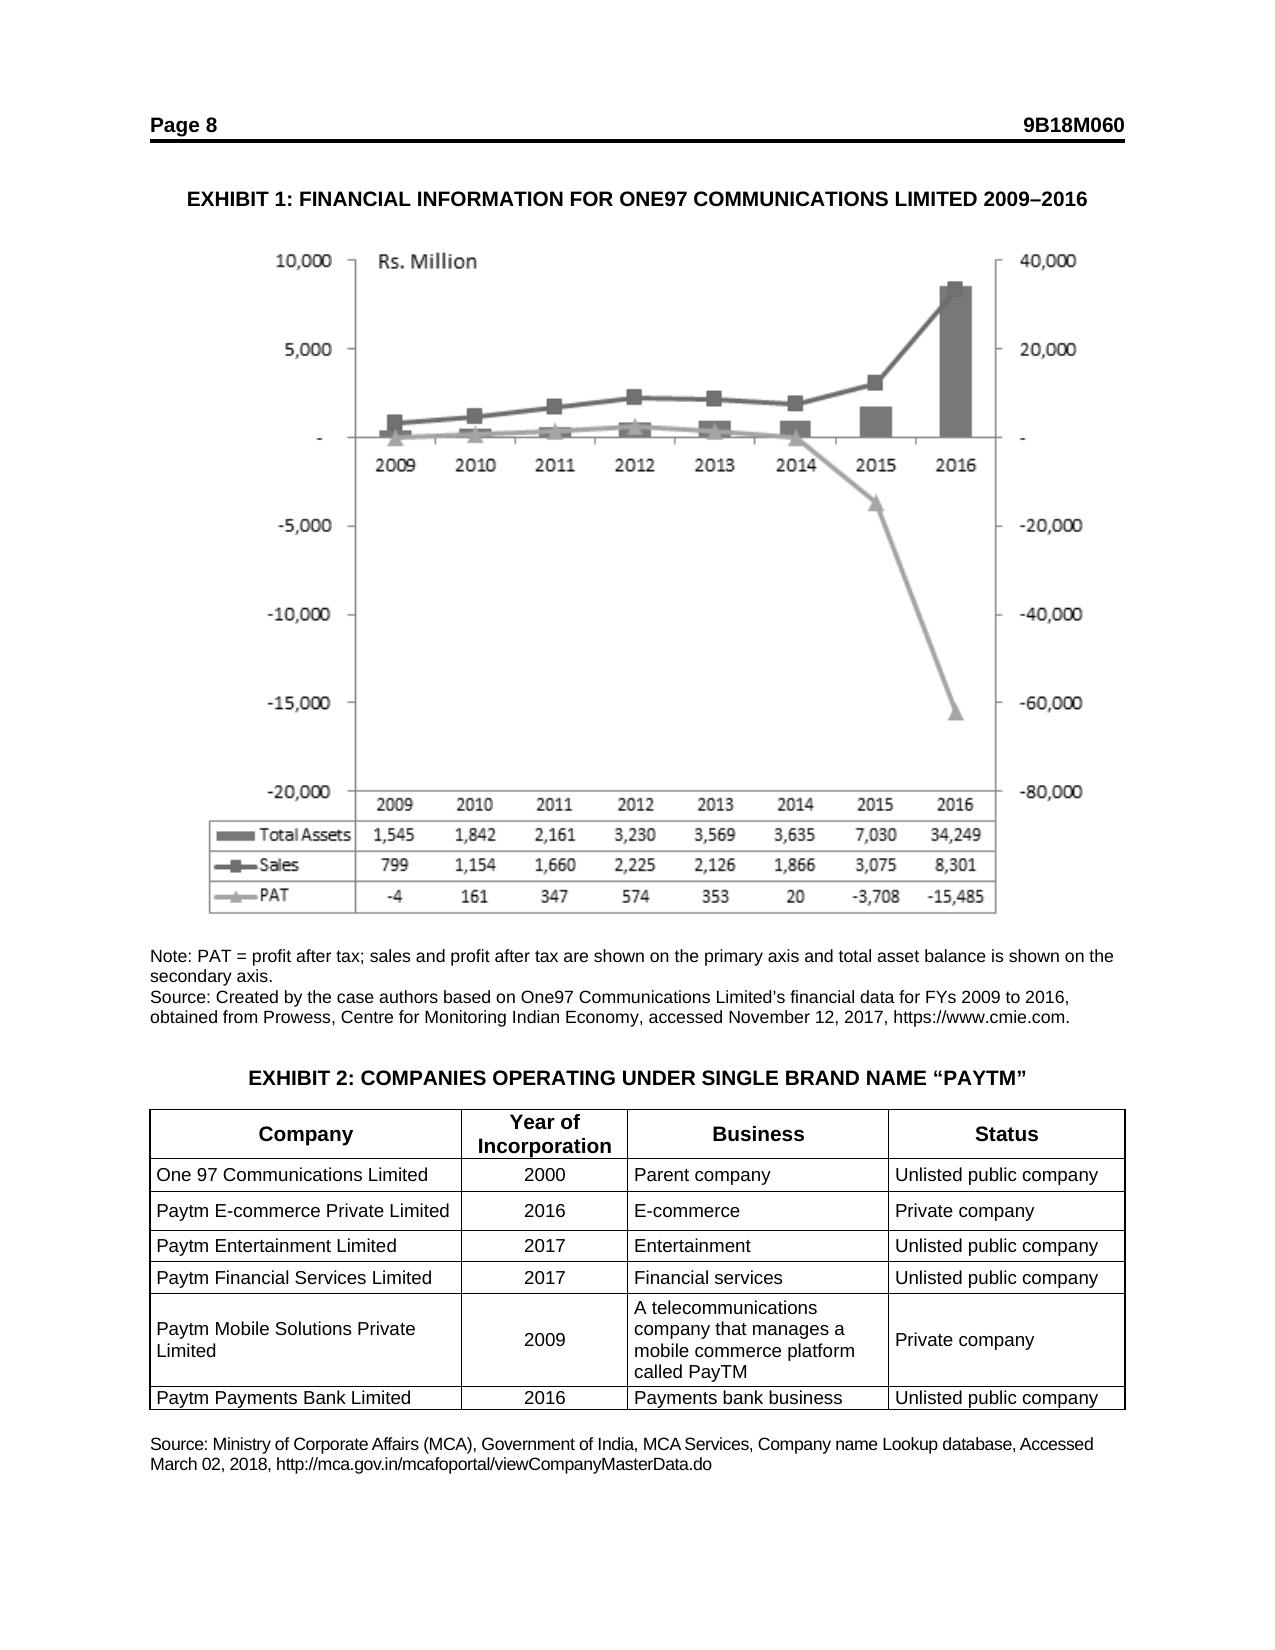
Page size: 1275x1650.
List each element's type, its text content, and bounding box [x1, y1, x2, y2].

table_cell Paytm Financial Services Limited [151, 1262, 461, 1292]
table_cell 2016 [462, 1387, 627, 1409]
table_cell Unlisted public company [889, 1387, 1124, 1409]
table_cell 2017 [462, 1231, 627, 1261]
table_header Year of Incorporation [462, 1110, 627, 1158]
table_cell Unlisted public company [889, 1159, 1124, 1191]
table_cell Unlisted public company [889, 1231, 1124, 1261]
table_cell One 97 Communications Limited [151, 1159, 461, 1191]
table_cell 2017 [462, 1262, 627, 1292]
table_cell Paytm E-commerce Private Limited [151, 1192, 461, 1230]
text Source: Ministry of Corporate Affairs (MCA), Government of India, MCA Services, Company name Lookup database, Accessed March 02, 2018, http://mca.gov.in/mcafoportal/viewCompanyMasterData.do [150, 1434, 1125, 1474]
table_cell Parent company [628, 1159, 888, 1191]
table_cell Private company [889, 1294, 1124, 1386]
table_cell Unlisted public company [889, 1262, 1124, 1292]
table_cell Payments bank business [628, 1387, 888, 1409]
table_cell Paytm Mobile Solutions Private Limited [151, 1294, 461, 1386]
text Source: Created by the case authors based on One97 Communications Limited’s financial data for FYs 2009 to 2016, obtained from Prowess, Centre for Monitoring Indian Economy, accessed November 12, 2017, https://www.cmie.com. [150, 987, 1125, 1027]
table_cell Paytm Payments Bank Limited [151, 1387, 461, 1409]
table_cell Entertainment [628, 1231, 888, 1261]
table_cell Financial services [628, 1262, 888, 1292]
subtitle Exhibit 2: COMPANIES OPERATING UNDER SINGLE BRAND NAME “PAYTM” [150, 1066, 1125, 1090]
subtitle Exhibit 1: Financial Information for One97 Communications Limited 2009–2016 [150, 186, 1125, 210]
table_cell E-commerce [628, 1192, 888, 1230]
table_header Company [151, 1110, 461, 1158]
table_cell Paytm Entertainment Limited [151, 1231, 461, 1261]
table_header Business [628, 1110, 888, 1158]
table_cell A telecommunications company that manages a mobile commerce platform called PayTM [628, 1294, 888, 1386]
table_cell 2000 [462, 1159, 627, 1191]
text Note: PAT = profit after tax; sales and profit after tax are shown on the primary axis and total asset balance is shown on the secondary axis. [150, 946, 1125, 987]
table_cell 2009 [462, 1294, 627, 1386]
table_header Status [889, 1110, 1124, 1158]
table_cell Private company [889, 1192, 1124, 1230]
table_cell 2016 [462, 1192, 627, 1230]
